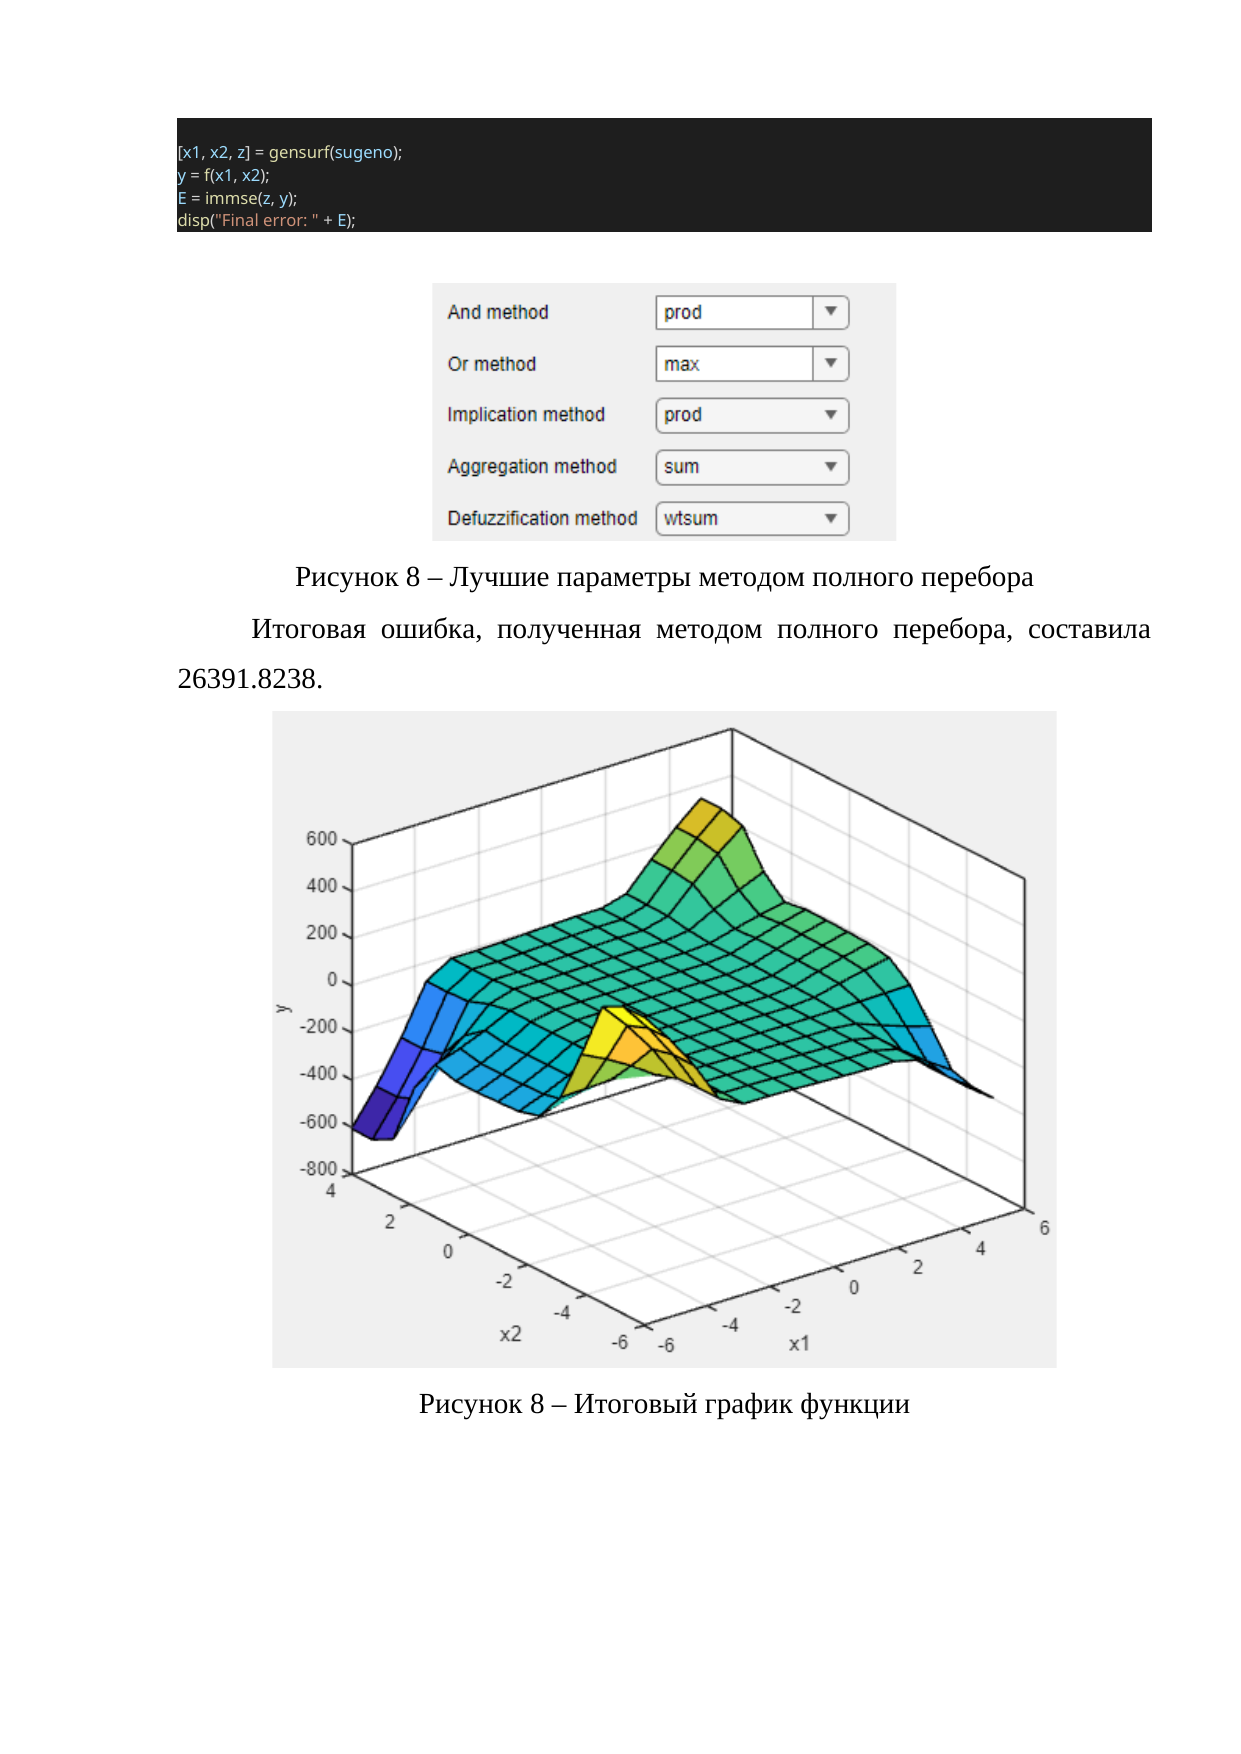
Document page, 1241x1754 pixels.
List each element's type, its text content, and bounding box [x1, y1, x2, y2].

text [x1, x2, z] = gensurf(sugeno); [177, 141, 1152, 163]
text disp("Final error: " + E); [177, 209, 1152, 232]
text E = immse(z, y); [177, 186, 1152, 209]
text y = f(x1, x2); [177, 163, 1152, 186]
text Итоговая ошибка, полученная методом полного перебора, составила 26391.8238. [177, 611, 1152, 695]
text Рисунок 8 – Итоговый график функции [177, 1387, 1152, 1420]
text Рисунок 8 – Лучшие параметры методом полного перебора [177, 559, 1152, 592]
picture [272, 711, 1057, 1368]
picture [432, 283, 897, 541]
